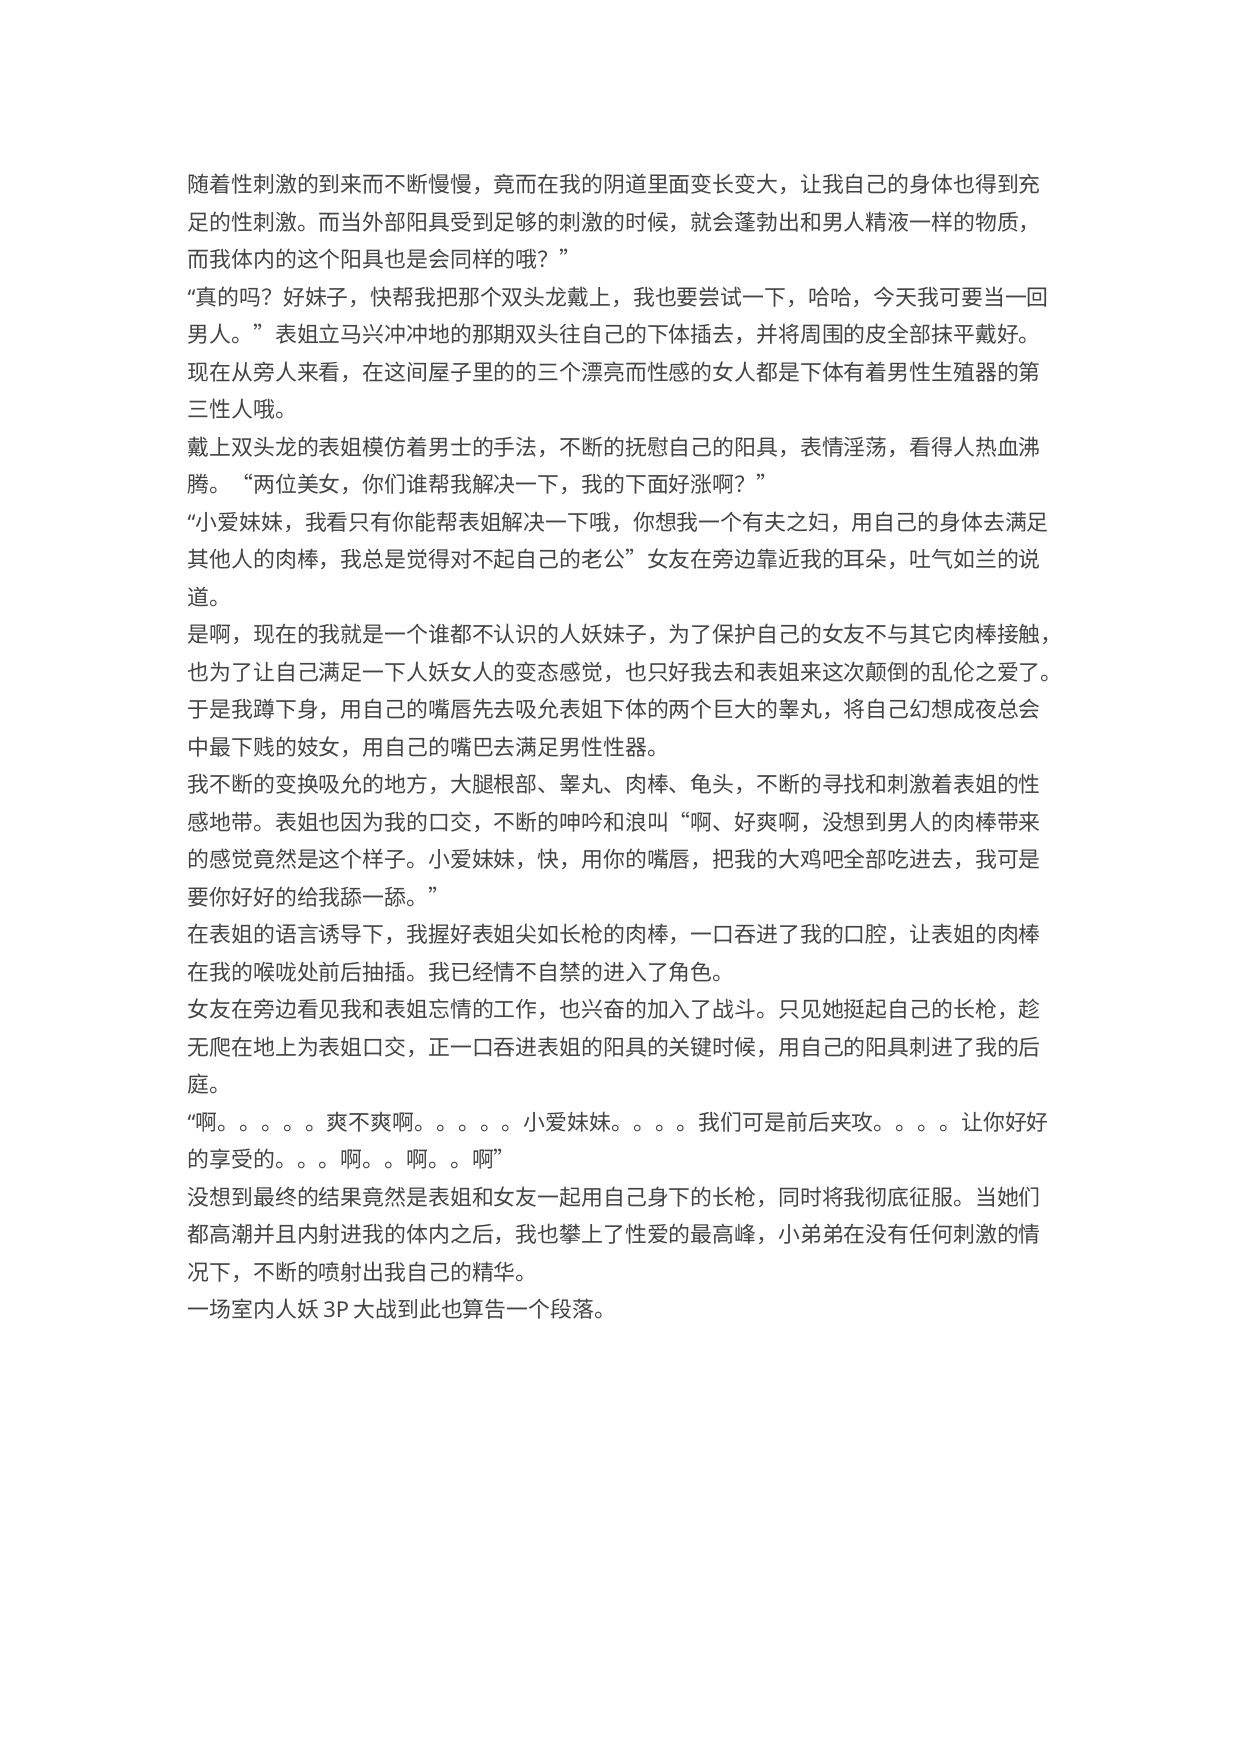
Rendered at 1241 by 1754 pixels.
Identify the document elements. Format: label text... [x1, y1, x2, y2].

text 我不断的变换吸允的地方，大腿根部、睾丸、肉棒、龟头，不断的寻找和刺激着表姐的性感地带。表姐也因为我的口交，不断的呻吟和浪叫“啊、好爽啊，没想到男人的肉棒带来的感觉竟然是这个样子。小爱妹妹，快，用你的嘴唇，把我的大鸡吧全部吃进去，我可是要你好好的给我舔一舔。” b& }1 I, u8 |0 Q [187, 764, 1053, 914]
text 在表姐的语言诱导下，我握好表姐尖如长枪的肉棒，一口吞进了我的口腔，让表姐的肉棒在我的喉咙处前后抽插。我已经情不自禁的进入了角色。% |; b0 |& p1 C1 m [187, 914, 1053, 989]
text “小爱妹妹，我看只有你能帮表姐解决一下哦，你想我一个有夫之妇，用自己的身体去满足其他人的肉棒，我总是觉得对不起自己的老公”女友在旁边靠近我的耳朵，吐气如兰的说道。) R: b( \, ~& M/ i [187, 502, 1053, 614]
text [187, 164, 1053, 277]
text 女友在旁边看见我和表姐忘情的工作，也兴奋的加入了战斗。只见她挺起自己的长枪，趁无爬在地上为表姐口交，正一口吞进表姐的阳具的关键时候，用自己的阳具刺进了我的后庭。 [187, 989, 1053, 1102]
text 是啊，现在的我就是一个谁都不认识的人妖妹子，为了保护自己的女友不与其它肉棒接触，也为了让自己满足一下人妖女人的变态感觉，也只好我去和表姐来这次颠倒的乱伦之爱了。 [187, 614, 1053, 689]
text 于是我蹲下身，用自己的嘴唇先去吸允表姐下体的两个巨大的睾丸，将自己幻想成夜总会中最下贱的妓女，用自己的嘴巴去满足男性性器。 [187, 689, 1053, 764]
text “啊。。。。。爽不爽啊。。。。。小爱妹妹。。。。我们可是前后夹攻。。。。让你好好的享受的。。。啊。。啊。。啊”! ?( @ Z- n4 t8 d& G4 c( J [187, 1102, 1053, 1177]
text 没想到最终的结果竟然是表姐和女友一起用自己身下的长枪，同时将我彻底征服。当她们都高潮并且内射进我的体内之后，我也攀上了性爱的最高峰，小弟弟在没有任何刺激的情况下，不断的喷射出我自己的精华。 [187, 1177, 1053, 1289]
text 一场室内人妖3P大战到此也算告一个段落。. E! r [187, 1289, 1053, 1327]
text 戴上双头龙的表姐模仿着男士的手法，不断的抚慰自己的阳具，表情淫荡，看得人热血沸腾。“两位美女，你们谁帮我解决一下，我的下面好涨啊？” [187, 427, 1053, 502]
text “真的吗？好妹子，快帮我把那个双头龙戴上，我也要尝试一下，哈哈，今天我可要当一回男人。”表姐立马兴冲冲地的那期双头往自己的下体插去，并将周围的皮全部抹平戴好。现在从旁人来看，在这间屋子里的的三个漂亮而性感的女人都是下体有着男性生殖器的第三性人哦。% `( i" l5 ]6 P/ @ [187, 277, 1053, 427]
